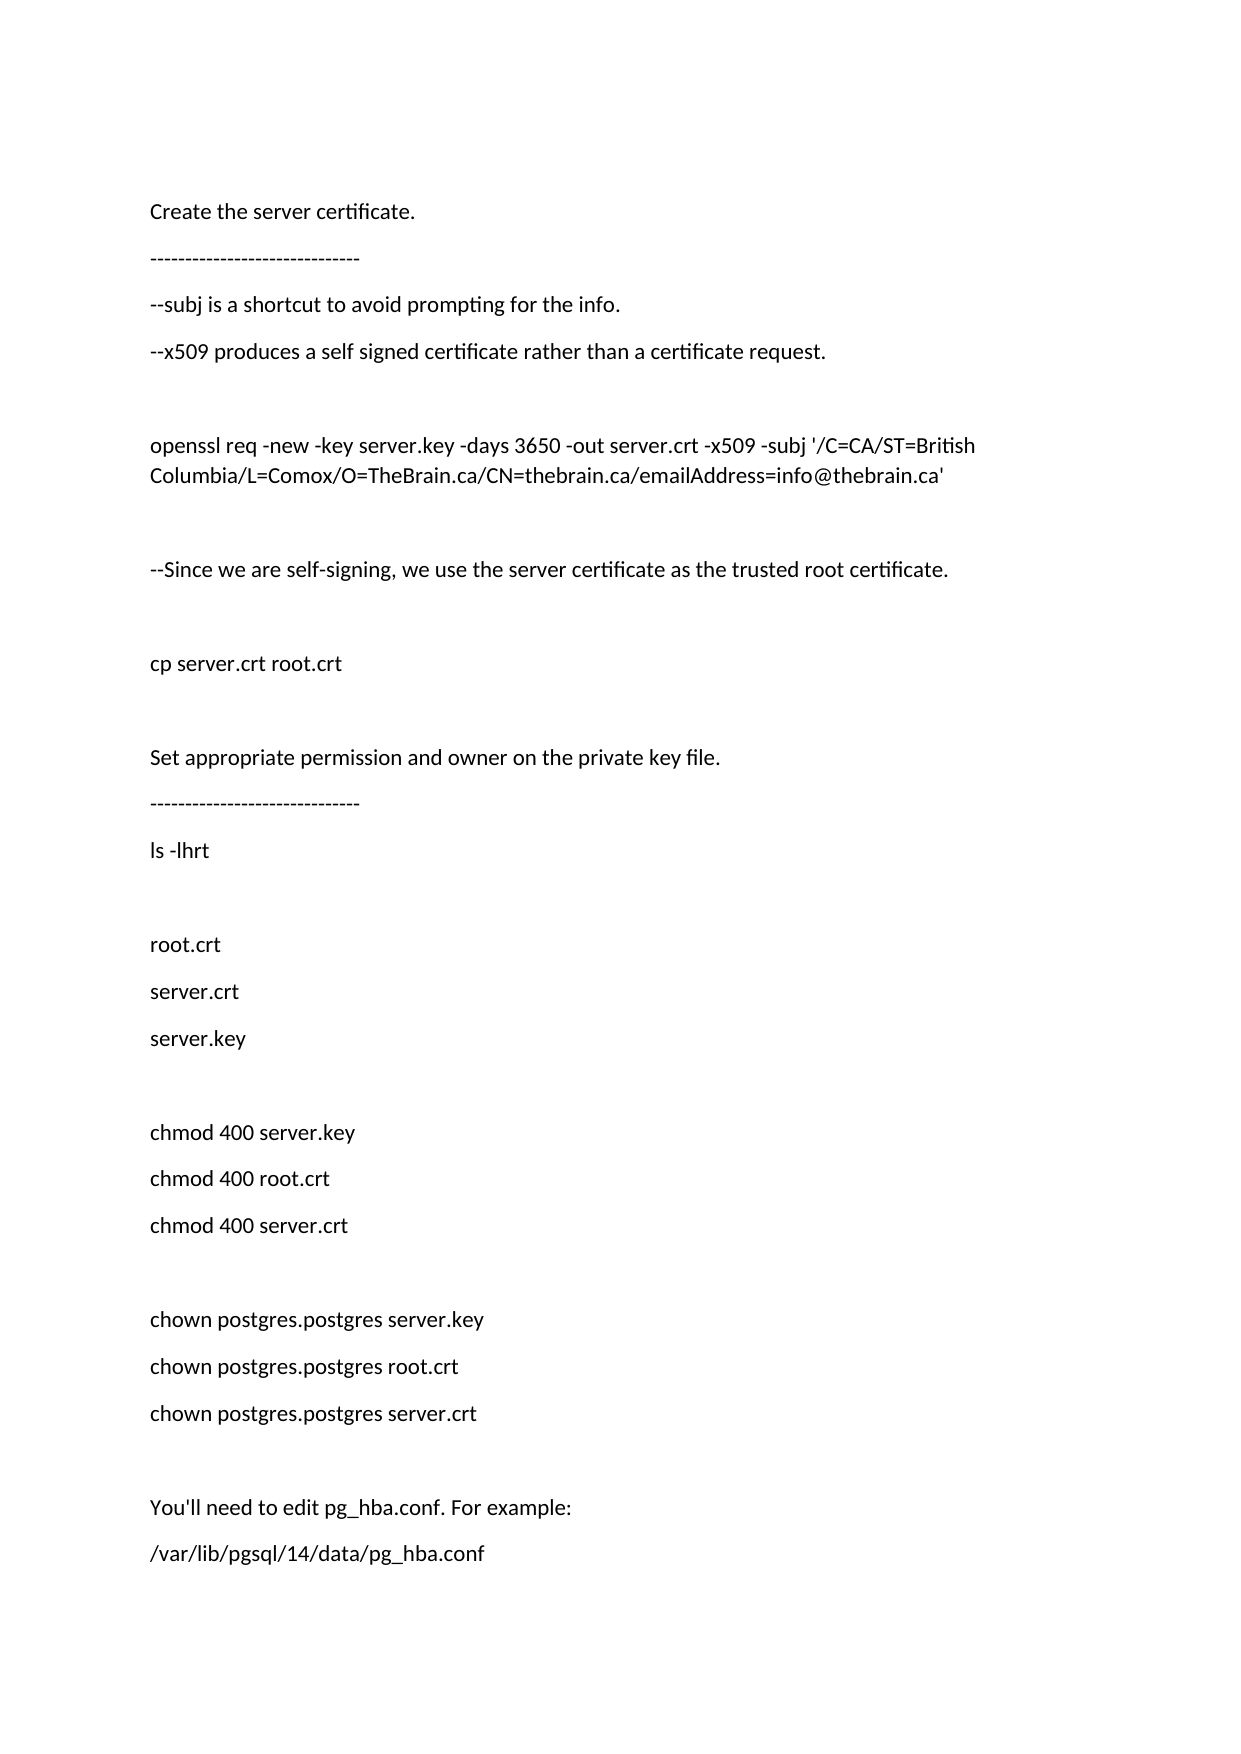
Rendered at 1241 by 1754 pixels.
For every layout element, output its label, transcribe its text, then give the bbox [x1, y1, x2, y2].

text chown postgres.postgres server.key [150, 1305, 1090, 1333]
text cp server.crt root.crt [150, 649, 1090, 677]
text chown postgres.postgres root.crt [150, 1352, 1090, 1380]
text chmod 400 server.key [150, 1118, 1090, 1146]
text chown postgres.postgres server.crt [150, 1399, 1090, 1427]
text /var/lib/pgsql/14/data/pg_hba.conf [150, 1539, 1090, 1568]
text ls -lhrt [150, 836, 1090, 864]
text chmod 400 server.crt [150, 1211, 1090, 1239]
text --x509 produces a self signed certificate rather than a certificate request. [150, 337, 1090, 366]
text --Since we are self-signing, we use the server certificate as the trusted root certificate. [150, 555, 1090, 583]
text Create the server certificate. [150, 197, 1090, 225]
text server.key [150, 1024, 1090, 1052]
text Set appropriate permission and owner on the private key file. [150, 743, 1090, 771]
text --subj is a shortcut to avoid prompting for the info. [150, 291, 1090, 319]
text ------------------------------ [150, 789, 1090, 818]
text root.crt [150, 930, 1090, 958]
text ------------------------------ [150, 244, 1090, 272]
text openssl req -new -key server.key -days 3650 -out server.crt -x509 -subj '/C=CA/ST=British Columbia/L=Comox/O=TheBrain.ca/CN=thebrain.ca/emailAddress=info@thebrain.ca' [150, 431, 1090, 489]
text You'll need to edit pg_hba.conf. For example: [150, 1493, 1090, 1521]
text server.crt [150, 977, 1090, 1005]
text chmod 400 root.crt [150, 1164, 1090, 1193]
